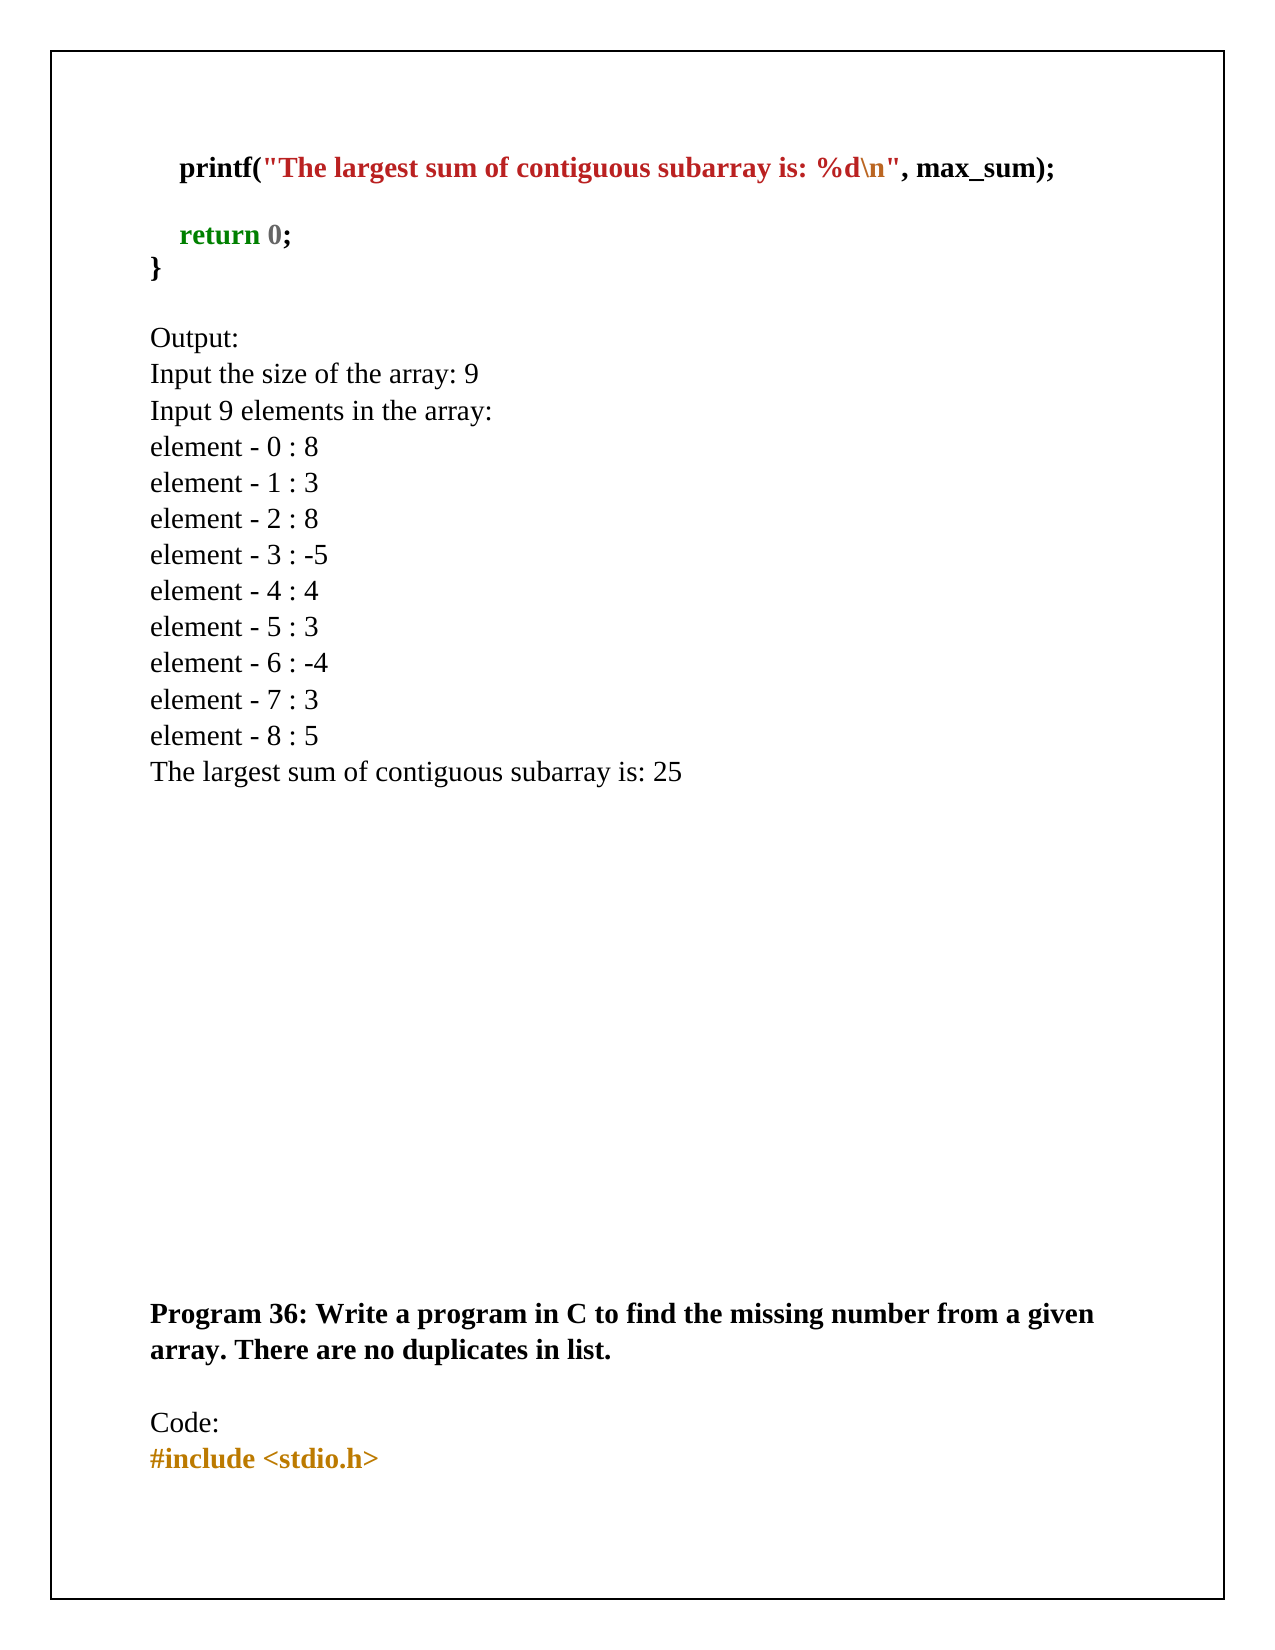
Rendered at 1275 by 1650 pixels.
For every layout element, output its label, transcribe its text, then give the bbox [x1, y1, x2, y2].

text element - 5 : 3 [150, 609, 1125, 643]
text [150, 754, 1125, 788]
text Input 9 elements in the array: [150, 393, 1125, 426]
text element - 3 : -5 [150, 537, 1125, 571]
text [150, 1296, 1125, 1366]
text element - 8 : 5 [150, 718, 1125, 751]
text element - 2 : 8 [150, 501, 1125, 534]
text element - 6 : -4 [150, 646, 1125, 679]
text element - 4 : 4 [150, 573, 1125, 607]
text Input the size of the array: 9 [150, 356, 1125, 390]
text element - 0 : 8 [150, 429, 1125, 462]
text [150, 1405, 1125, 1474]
text return 0; [150, 217, 1125, 251]
text element - 7 : 3 [150, 682, 1125, 715]
text printf("The largest sum of contiguous subarray is: %d\n", max_sum); [150, 150, 1125, 183]
text } [150, 251, 1125, 284]
text element - 1 : 3 [150, 465, 1125, 498]
text Output: [150, 320, 1125, 354]
